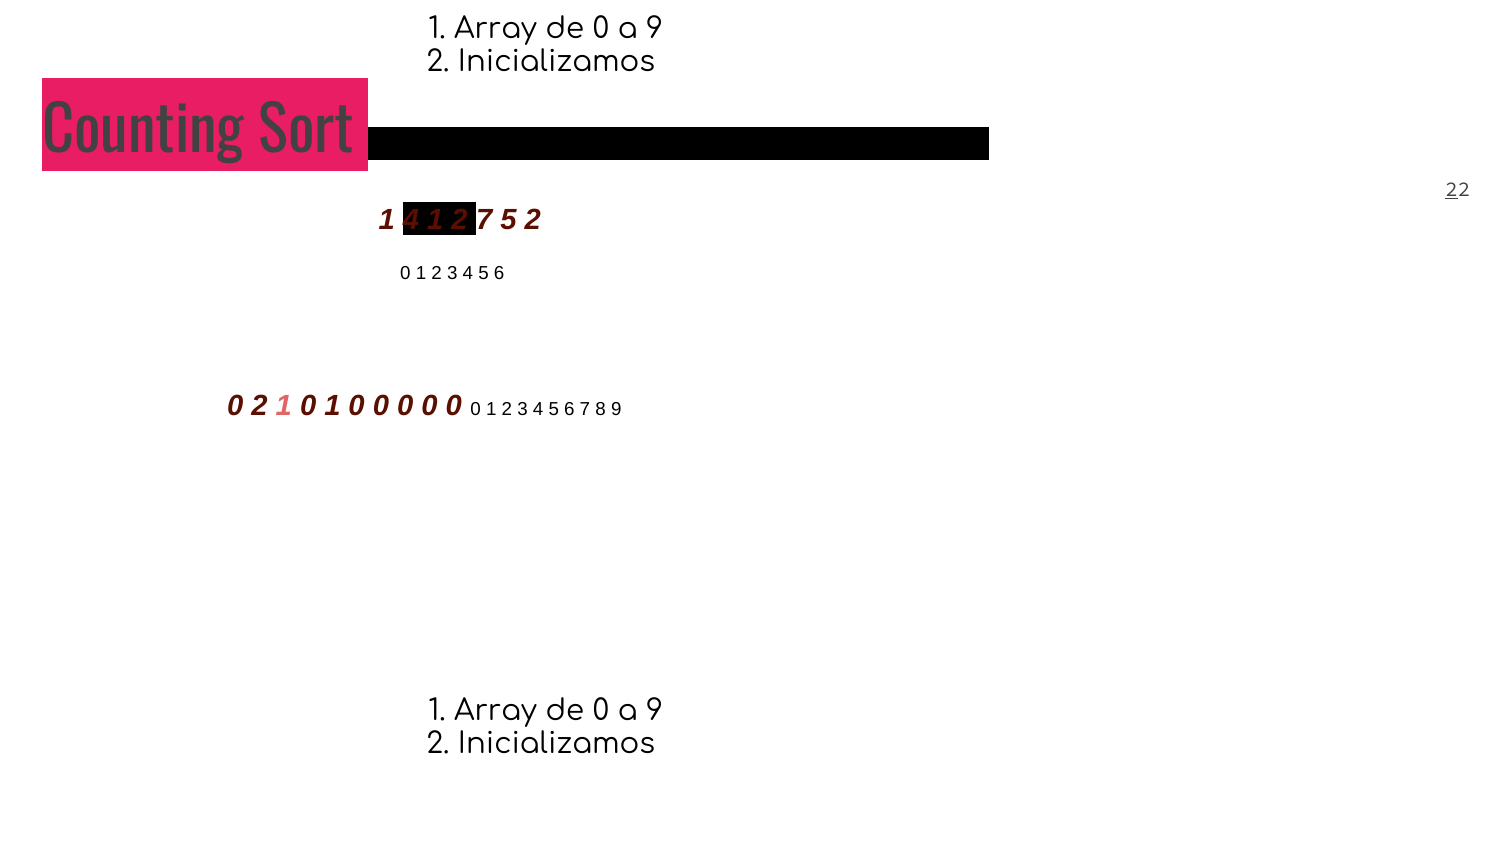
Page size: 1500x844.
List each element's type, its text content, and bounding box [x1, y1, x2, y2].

text 1 4 1 2 7 5 2 [378, 202, 403, 235]
text 1. Array de 0 a 9 [428, 694, 1470, 727]
text 0 2 1 0 1 0 0 0 0 0 0 1 2 3 4 5 6 7 8 9 [227, 388, 1212, 422]
text 2. Inicializamos [426, 46, 1470, 78]
text Counting Sort 3. Itero incrementando según la posición [368, 78, 1470, 171]
text 1. Array de 0 a 9 [428, 13, 1470, 45]
text 1 4 1 2 7 5 2 [476, 202, 1470, 235]
text 0 1 2 3 4 5 6 [400, 262, 1470, 284]
text 2. Inicializamos [426, 727, 1470, 760]
text 22 [42, 176, 1470, 202]
